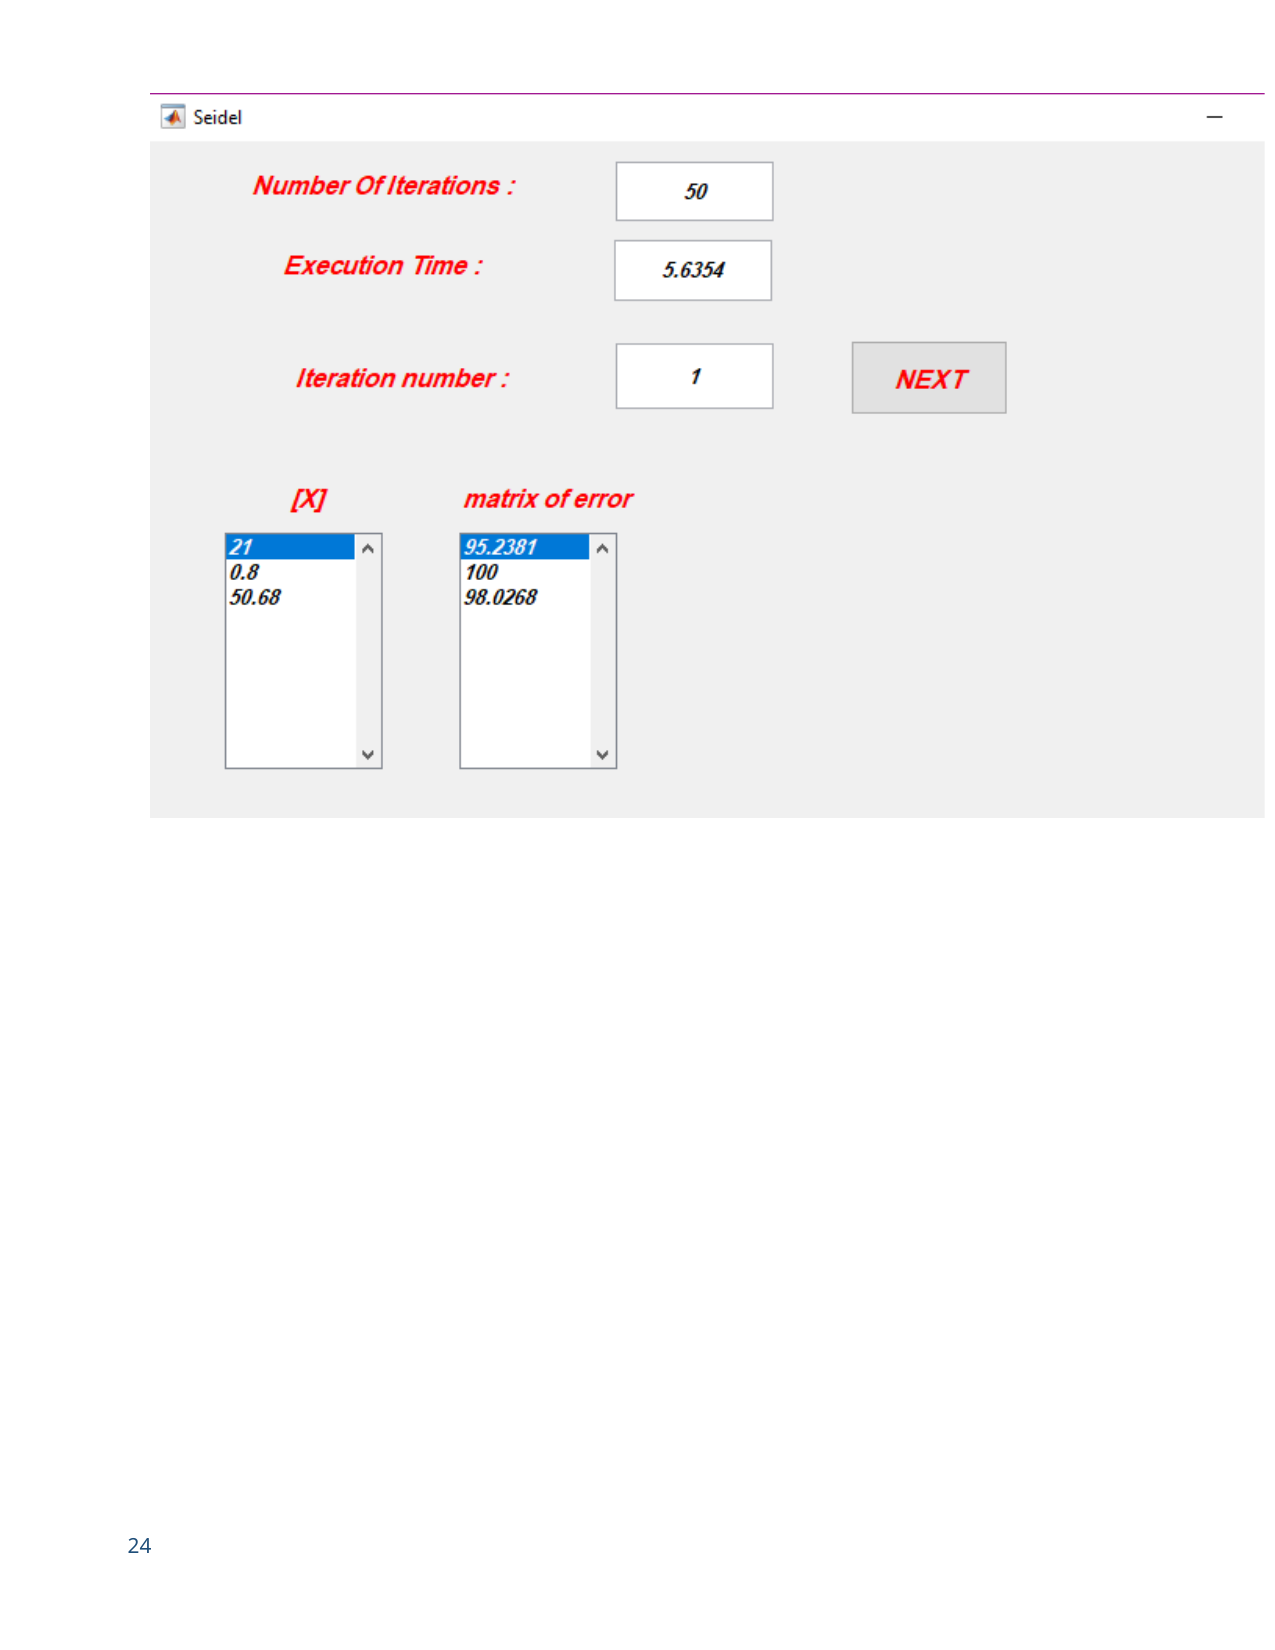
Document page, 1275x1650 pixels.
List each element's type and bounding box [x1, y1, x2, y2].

picture [150, 93, 1265, 818]
